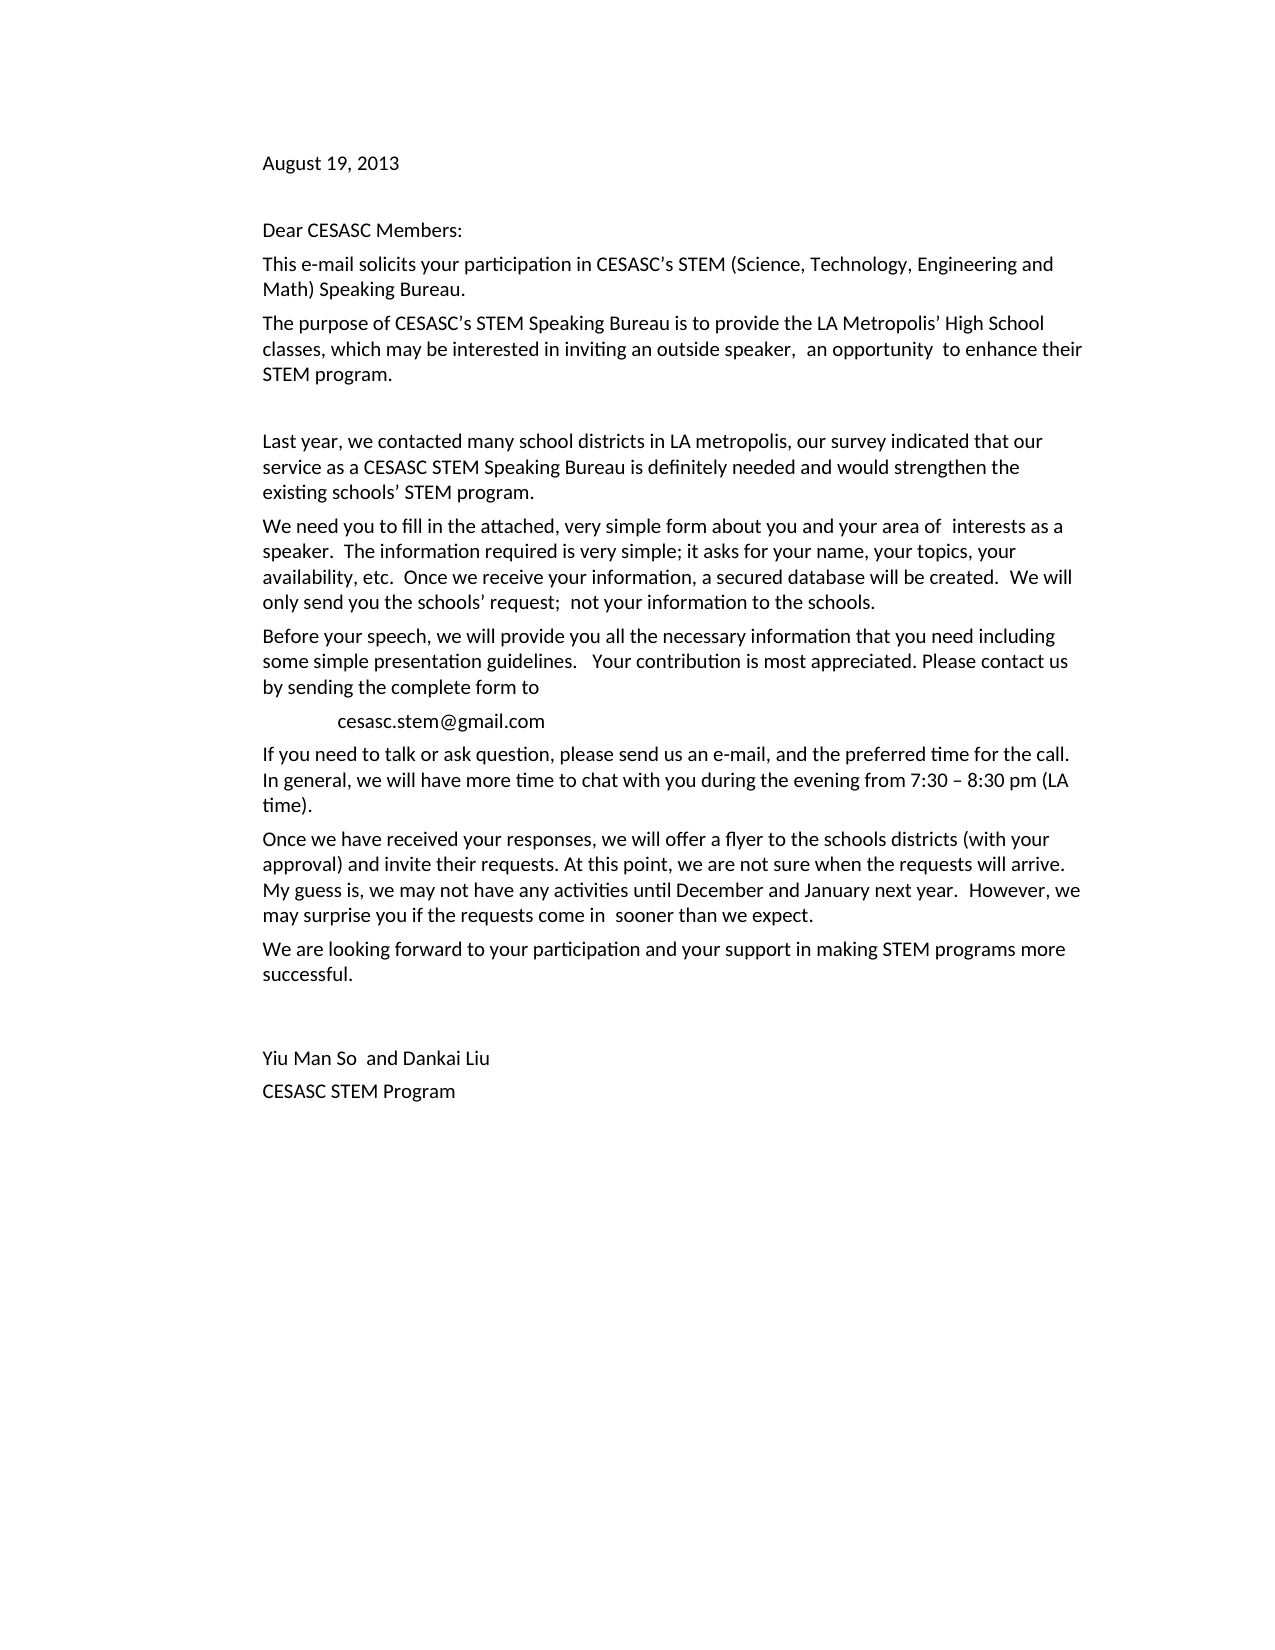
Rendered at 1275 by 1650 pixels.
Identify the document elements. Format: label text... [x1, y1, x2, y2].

text August 19, 2013 [262, 150, 1087, 175]
text CESASC STEM Program [262, 1079, 1087, 1104]
text Once we have received your responses, we will offer a flyer to the schools districts (with your approval) and invite their requests. At this point, we are not sure when the requests will arrive. My guess is, we may not have any activities until December and January next year. However, we may surprise you if the requests come in sooner than we expect. [262, 826, 1087, 928]
text If you need to talk or ask question, please send us an e-mail, and the preferred time for the call. In general, we will have more time to chat with you during the evening from 7:30 – 8:30 pm (LA time). [262, 742, 1087, 818]
text Last year, we contacted many school districts in LA metropolis, our survey indicated that our service as a CESASC STEM Speaking Bureau is definitely needed and would strengthen the existing schools’ STEM program. [262, 429, 1087, 505]
text cesasc.stem@gmail.com [337, 708, 1087, 733]
text Dear CESASC Members: [262, 217, 1087, 243]
text Yiu Man So and Dankai Liu [262, 1045, 1087, 1070]
text We are looking forward to your participation and your support in making STEM programs more successful. [262, 936, 1087, 987]
text The purpose of CESASC’s STEM Speaking Bureau is to provide the LA Metropolis’ High School classes, which may be interested in inviting an outside speaker, an opportunity to enhance their STEM program. [262, 310, 1087, 387]
text We need you to fill in the attached, very simple form about you and your area of interests as a speaker. The information required is very simple; it asks for your name, your topics, your availability, etc. Once we receive your information, a secured database will be created. We will only send you the schools’ request; not your information to the schools. [262, 513, 1087, 615]
text This e-mail solicits your participation in CESASC’s STEM (Science, Technology, Engineering and Math) Speaking Bureau. [262, 251, 1087, 302]
text Before your speech, we will provide you all the necessary information that you need including some simple presentation guidelines. Your contribution is most appreciated. Please contact us by sending the complete form to [262, 623, 1087, 699]
